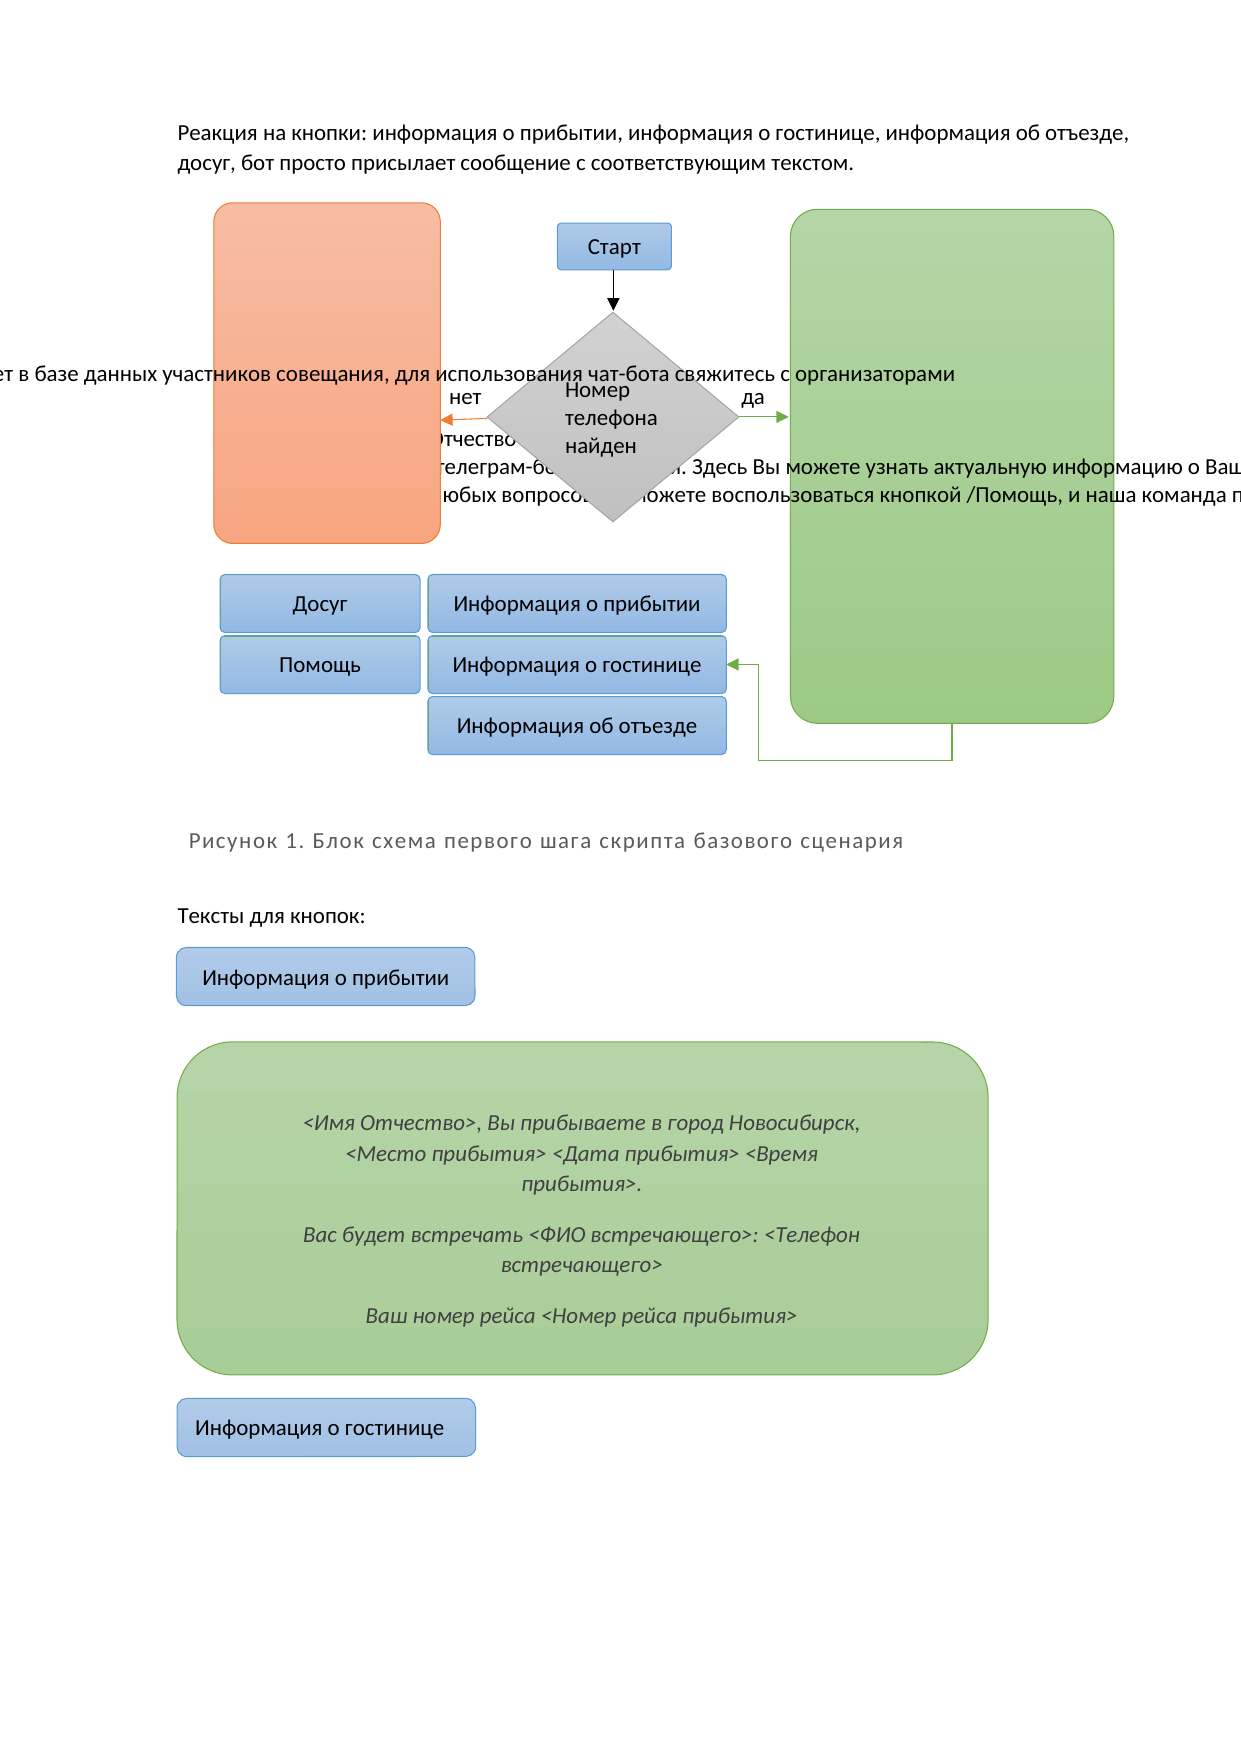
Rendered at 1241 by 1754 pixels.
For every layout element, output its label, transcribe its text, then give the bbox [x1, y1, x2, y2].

text Тексты для кнопок: [177, 901, 1152, 929]
text Реакция на кнопки: информация о прибытии, информация о гостинице, информация об отъезде, досуг, бот просто присылает сообщение с соответствующим текстом. [177, 118, 1152, 176]
table_header [177, 195, 1151, 827]
table_cell Рисунок 1. Блок схема первого шага скрипта базового сценария [177, 827, 1151, 854]
